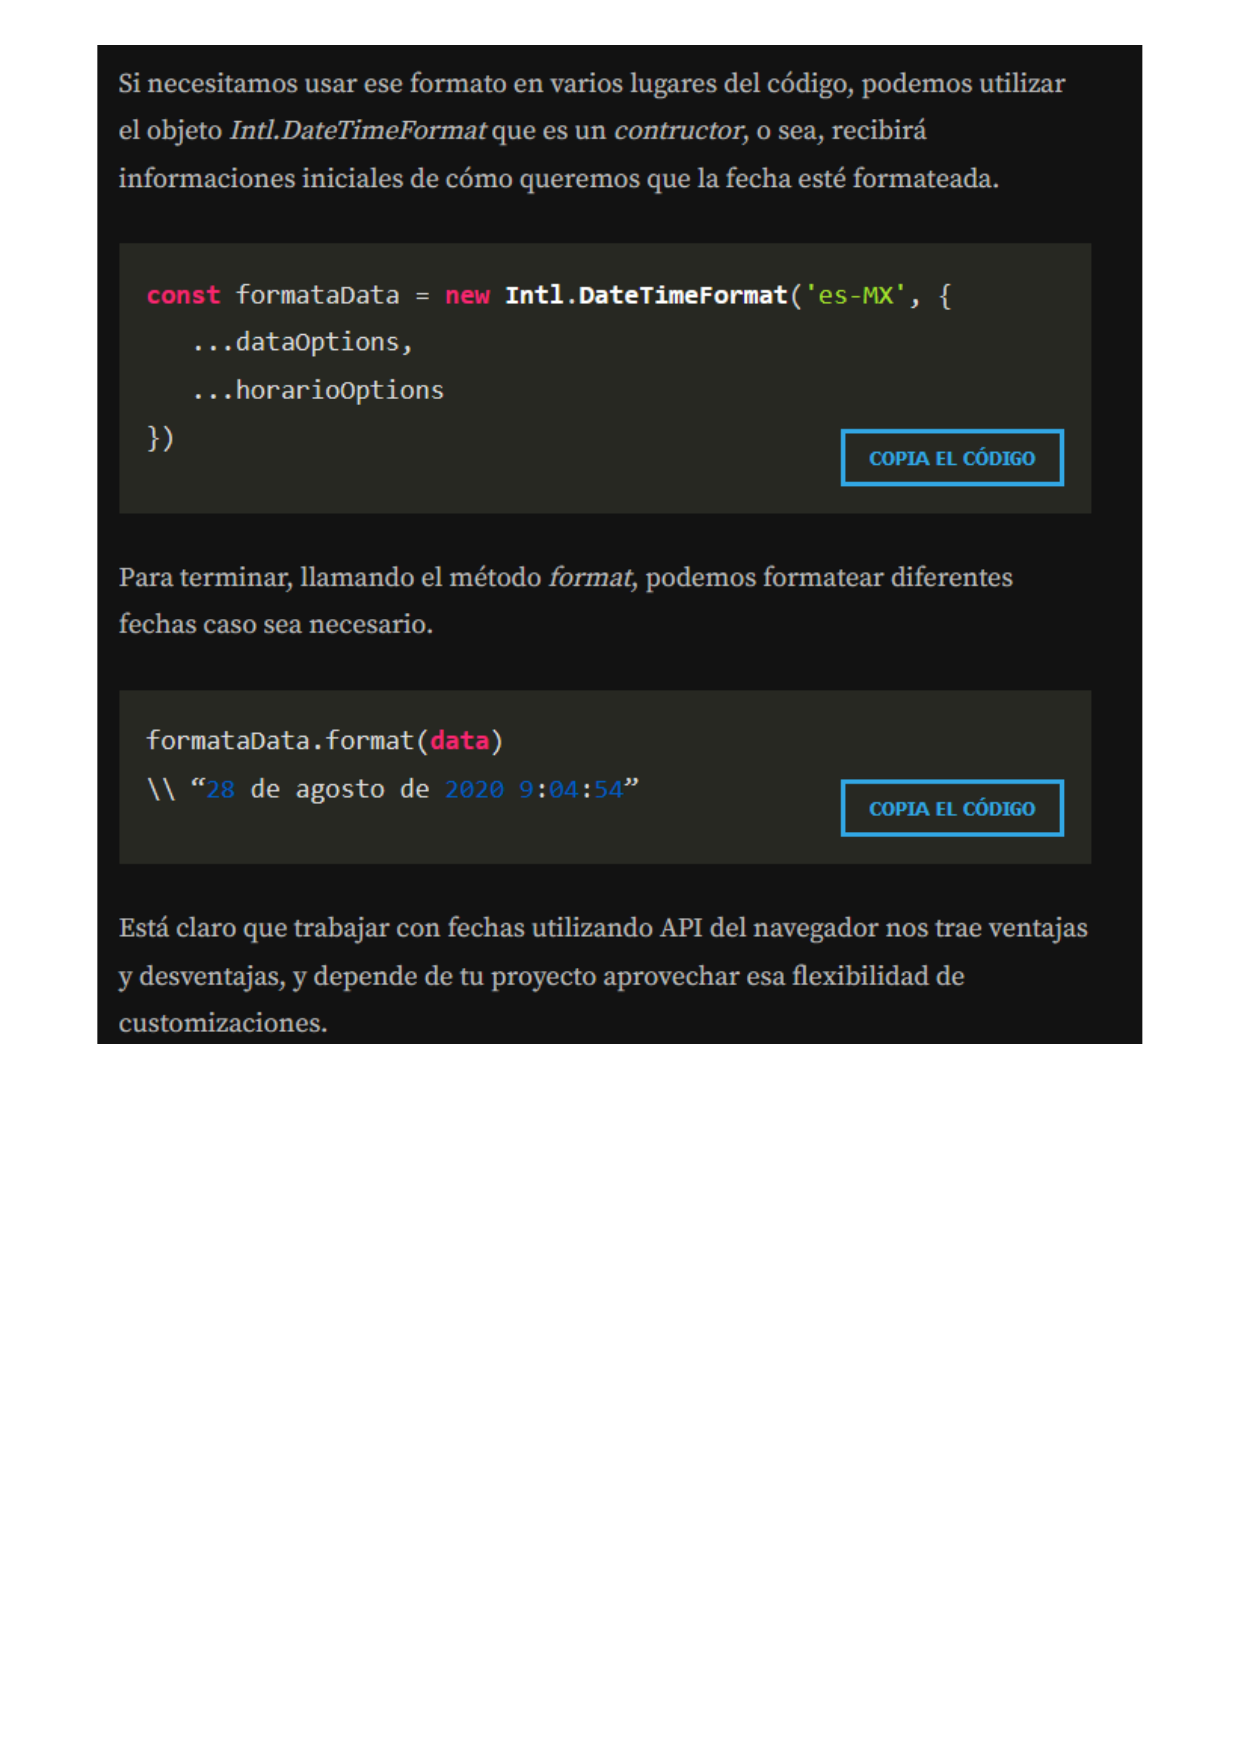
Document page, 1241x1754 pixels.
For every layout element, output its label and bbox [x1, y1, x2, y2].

picture [97, 45, 1143, 1044]
